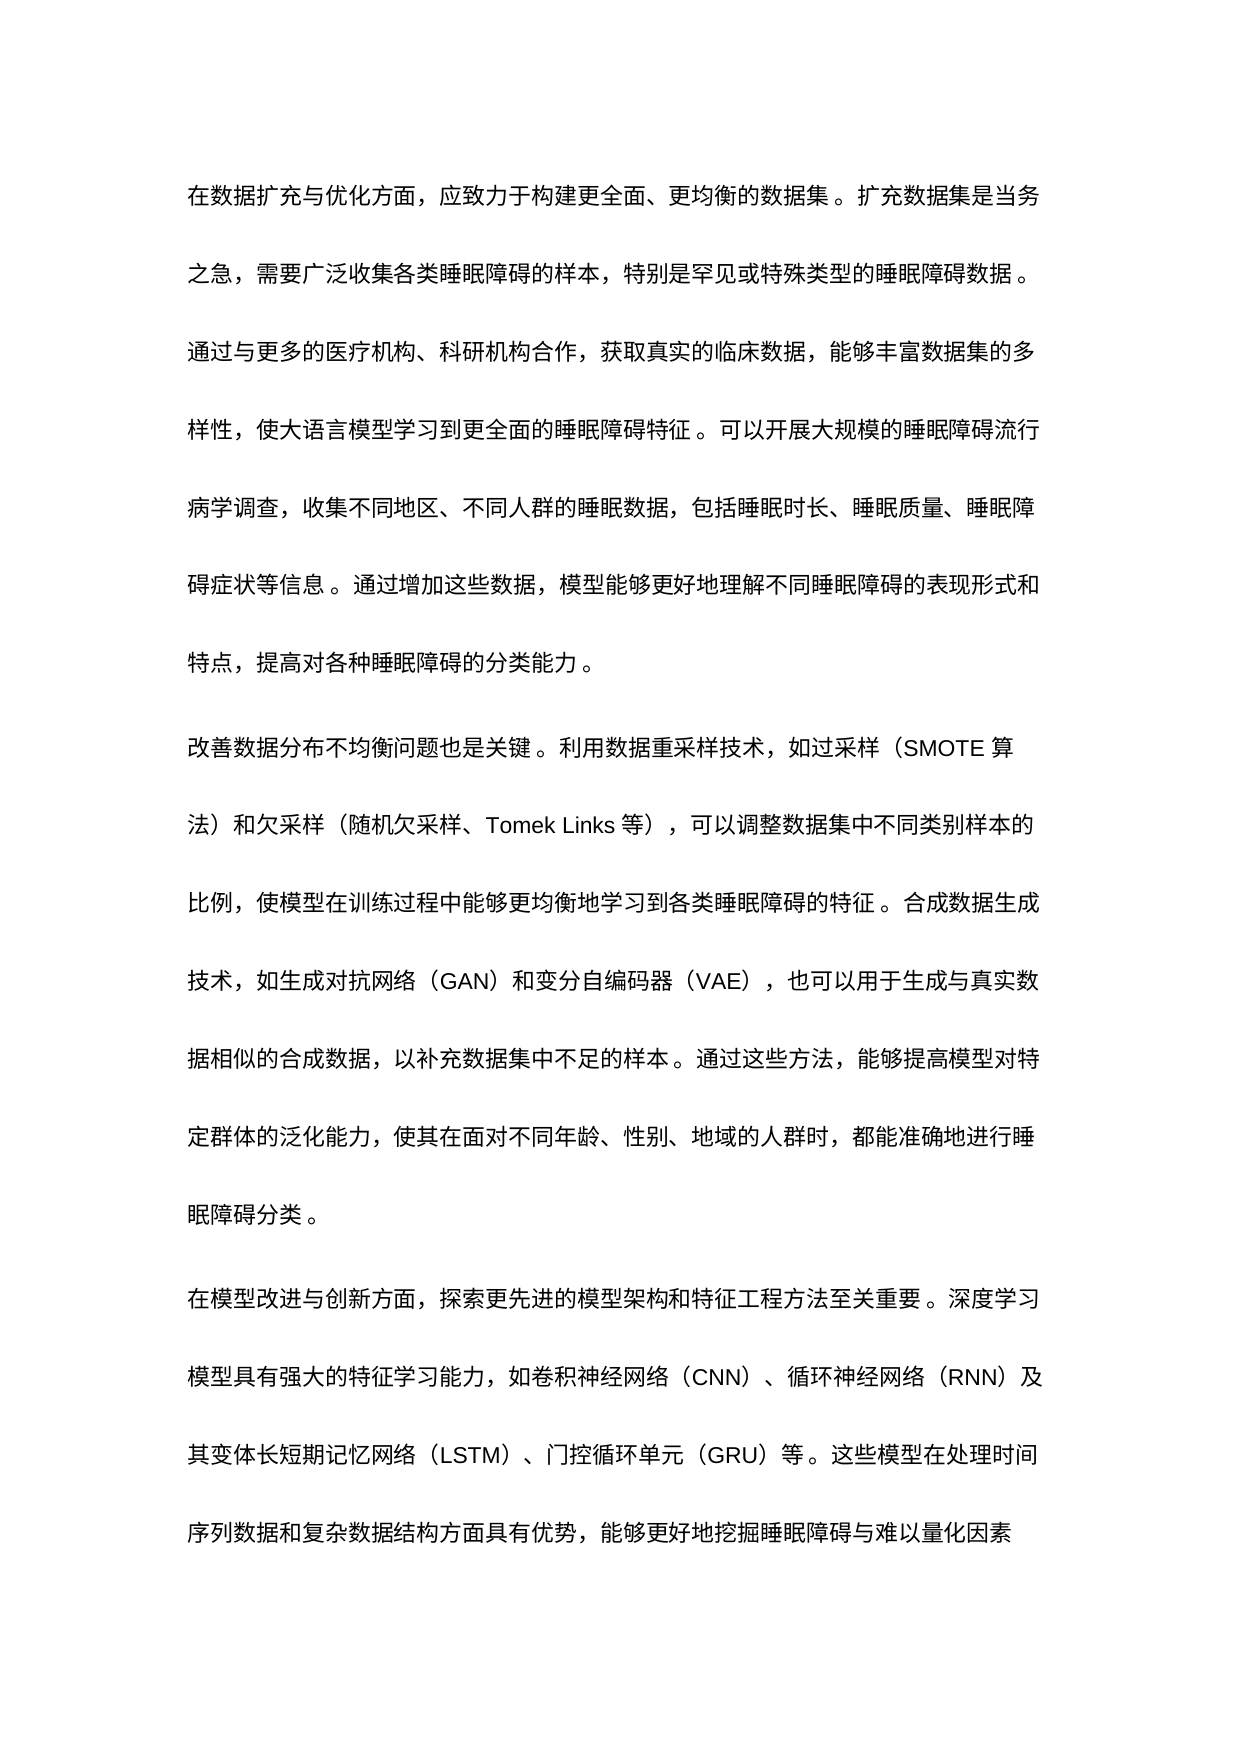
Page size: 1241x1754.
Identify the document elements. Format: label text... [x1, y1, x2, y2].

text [187, 1265, 1053, 1564]
text 在数据扩充与优化方面，应致力于构建更全面、更均衡的数据集 。扩充数据集是当务之急，需要广泛收集各类睡眠障碍的样本，特别是罕见或特殊类型的睡眠障碍数据 。通过与更多的医疗机构、科研机构合作，获取真实的临床数据，能够丰富数据集的多样性，使大语言模型学习到更全面的睡眠障碍特征 。可以开展大规模的睡眠障碍流行病学调查，收集不同地区、不同人群的睡眠数据，包括睡眠时长、睡眠质量、睡眠障碍症状等信息 。通过增加这些数据，模型能够更好地理解不同睡眠障碍的表现形式和特点，提高对各种睡眠障碍的分类能力 。 [187, 162, 1053, 694]
text 改善数据分布不均衡问题也是关键 。利用数据重采样技术，如过采样（SMOTE 算法）和欠采样（随机欠采样、Tomek Links 等），可以调整数据集中不同类别样本的比例，使模型在训练过程中能够更均衡地学习到各类睡眠障碍的特征 。合成数据生成技术，如生成对抗网络（GAN）和变分自编码器（VAE），也可以用于生成与真实数据相似的合成数据，以补充数据集中不足的样本 。通过这些方法，能够提高模型对特定群体的泛化能力，使其在面对不同年龄、性别、地域的人群时，都能准确地进行睡眠障碍分类 。 [187, 713, 1053, 1246]
